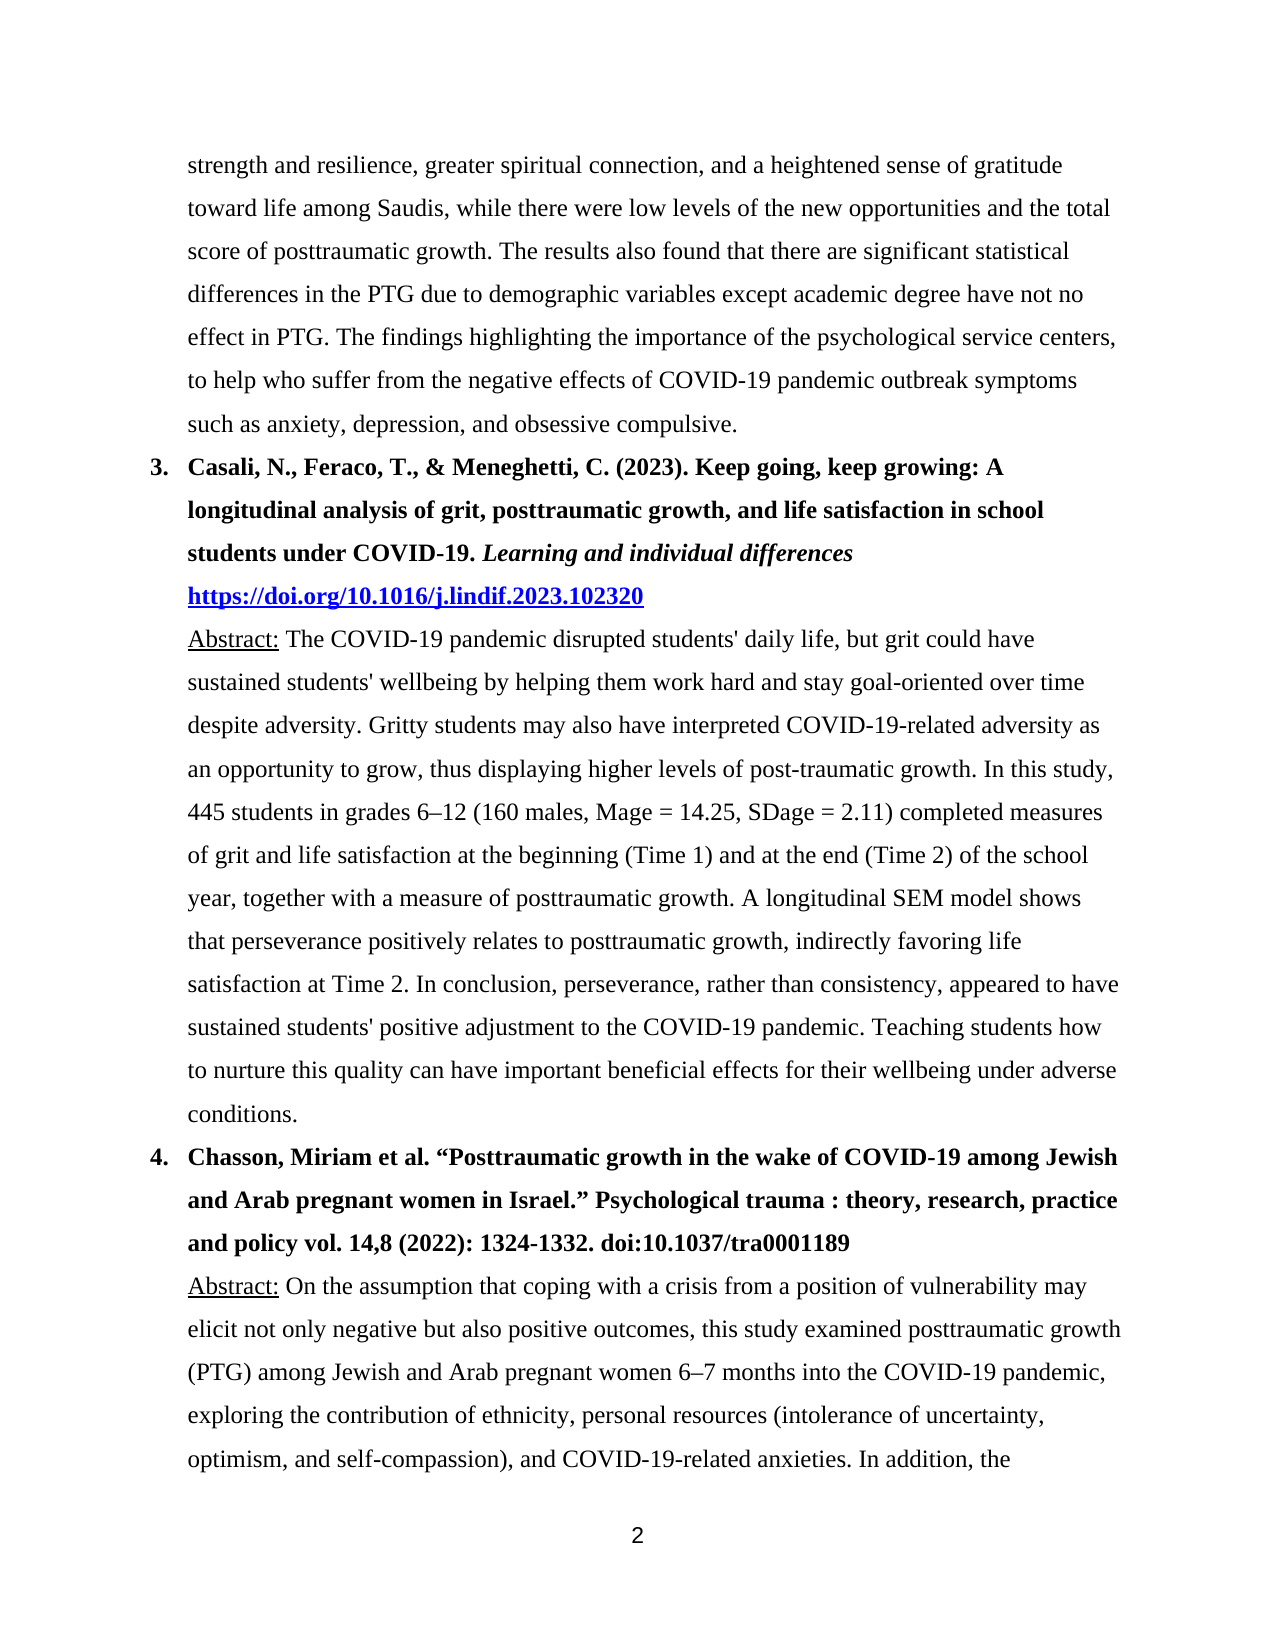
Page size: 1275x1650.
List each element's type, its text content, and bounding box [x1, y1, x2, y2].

list Abstract: The COVID-19 pandemic disrupted students' daily life, but grit could have sustained students' wellbeing by helping them work hard and stay goal-oriented over time despite adversity. Gritty students may also have interpreted COVID-19-related adversity as an opportunity to grow, thus displaying higher levels of post-traumatic growth. In this study, 445 students in grades 6–12 (160 males, Mage = 14.25, SDage = 2.11) completed measures of grit and life satisfaction at the beginning (Time 1) and at the end (Time 2) of the school year, together with a measure of posttraumatic growth. A longitudinal SEM model shows that perseverance positively relates to posttraumatic growth, indirectly favoring life satisfaction at Time 2. In conclusion, perseverance, rather than consistency, appeared to have sustained students' positive adjustment to the COVID-19 pandemic. Teaching students how to nurture this quality can have important beneficial effects for their wellbeing under adverse conditions. [187, 624, 1125, 1127]
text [187, 150, 1125, 437]
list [187, 1271, 1125, 1472]
list Casali, N., Feraco, T., & Meneghetti, C. (2023). Keep going, keep growing: A longitudinal analysis of grit, posttraumatic growth, and life satisfaction in school students under COVID-19. Learning and individual differences https://doi.org/10.1016/j.lindif.2023.102320 [150, 452, 1125, 610]
list Chasson, Miriam et al. “Posttraumatic growth in the wake of COVID-19 among Jewish and Arab pregnant women in Israel.” Psychological trauma : theory, research, practice and policy vol. 14,8 (2022): 1324-1332. doi:10.1037/tra0001189 [150, 1142, 1125, 1257]
